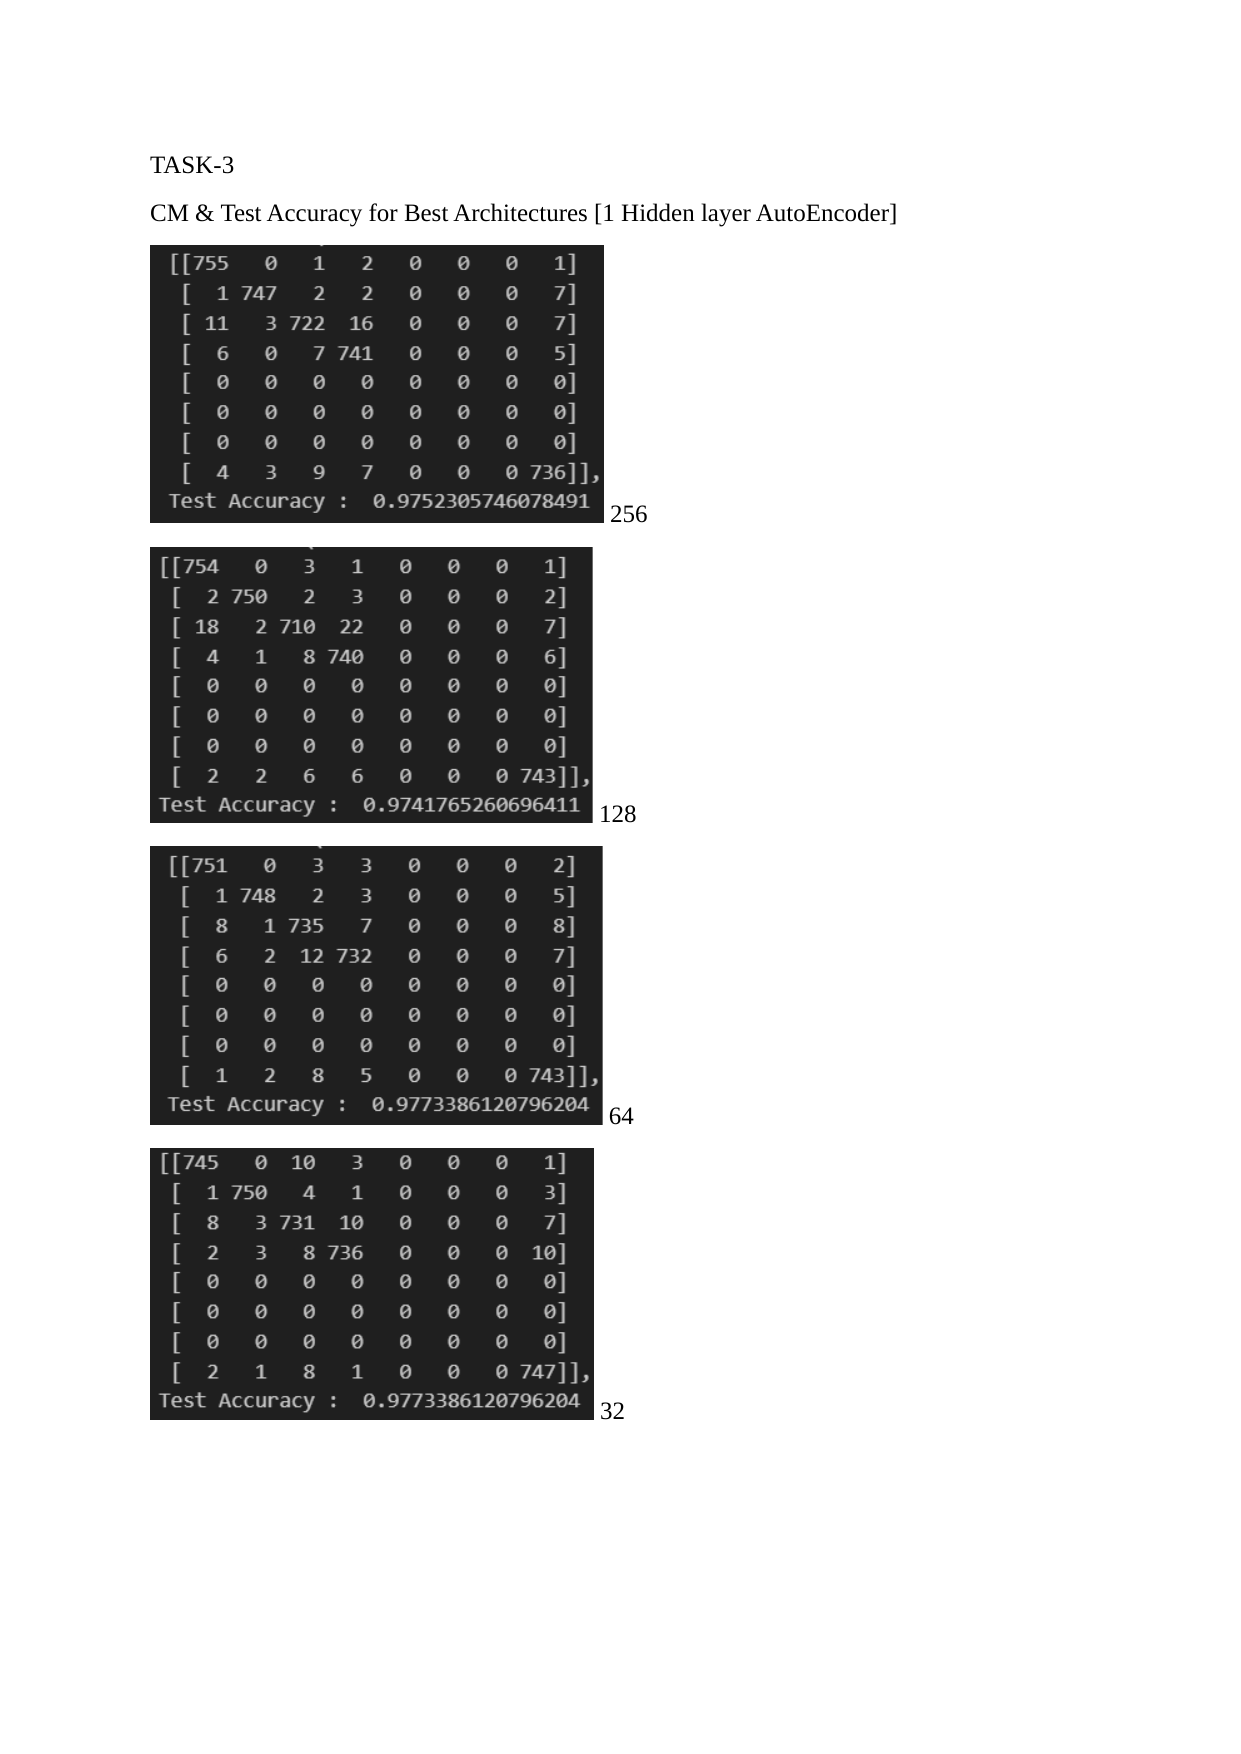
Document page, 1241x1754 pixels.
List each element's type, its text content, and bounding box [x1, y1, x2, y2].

picture [150, 1148, 594, 1420]
picture [150, 547, 593, 823]
text TASK-3 [150, 150, 1090, 179]
text CM & Test Accuracy for Best Architectures [1 Hidden layer AutoEncoder] [150, 198, 1090, 226]
picture [150, 245, 604, 523]
picture [150, 846, 603, 1125]
